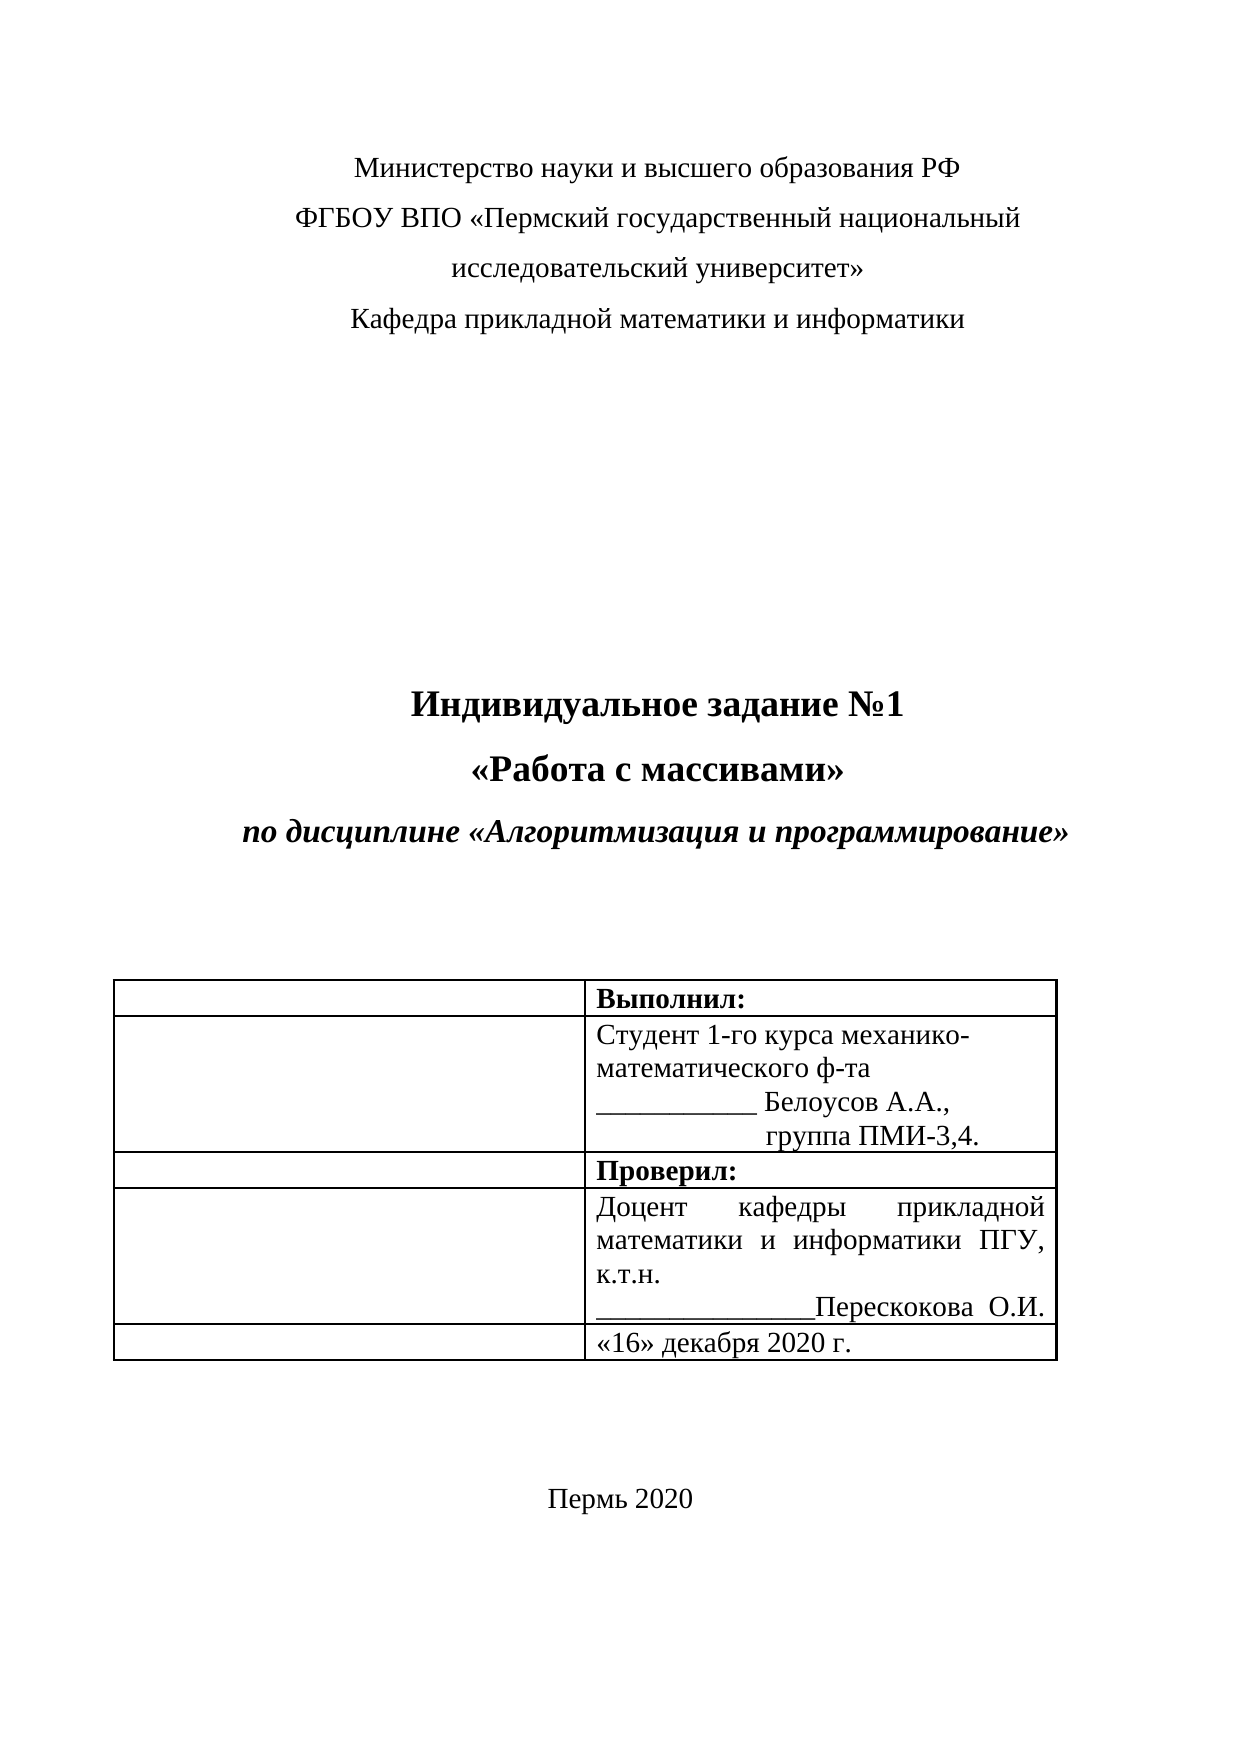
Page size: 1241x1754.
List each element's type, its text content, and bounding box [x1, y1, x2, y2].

table_cell «16» декабря 2020 г. [586, 1325, 1055, 1359]
text Кафедра прикладной математики и информатики [187, 301, 1128, 334]
table_cell [115, 1325, 584, 1359]
table_cell Доцент кафедры прикладной математики и информатики ПГУ, к.т.н. _______________Перескокова О.И. [586, 1189, 1055, 1323]
text «Работа с массивами» [187, 747, 1128, 790]
text ФГБОУ ВПО «Пермский государственный национальный исследовательский университет» [187, 200, 1128, 284]
table_cell Проверил: [586, 1153, 1055, 1187]
table_header Выполнил: [586, 981, 1055, 1015]
text Министерство науки и высшего образования РФ [112, 150, 1128, 183]
text Пермь 2020 [112, 1482, 1128, 1515]
table_header [115, 981, 584, 1015]
table_cell [115, 1153, 584, 1187]
table_cell [115, 1017, 584, 1151]
text Индивидуальное задание №1 [187, 682, 1128, 725]
table_cell [115, 1189, 584, 1323]
text по дисциплине «Алгоритмизация и программирование» [187, 811, 1128, 849]
table_cell Студент 1-го курса механико-математического ф-та ___________ Белоусов А.А., группа ПМИ-3,4. [586, 1017, 1055, 1151]
